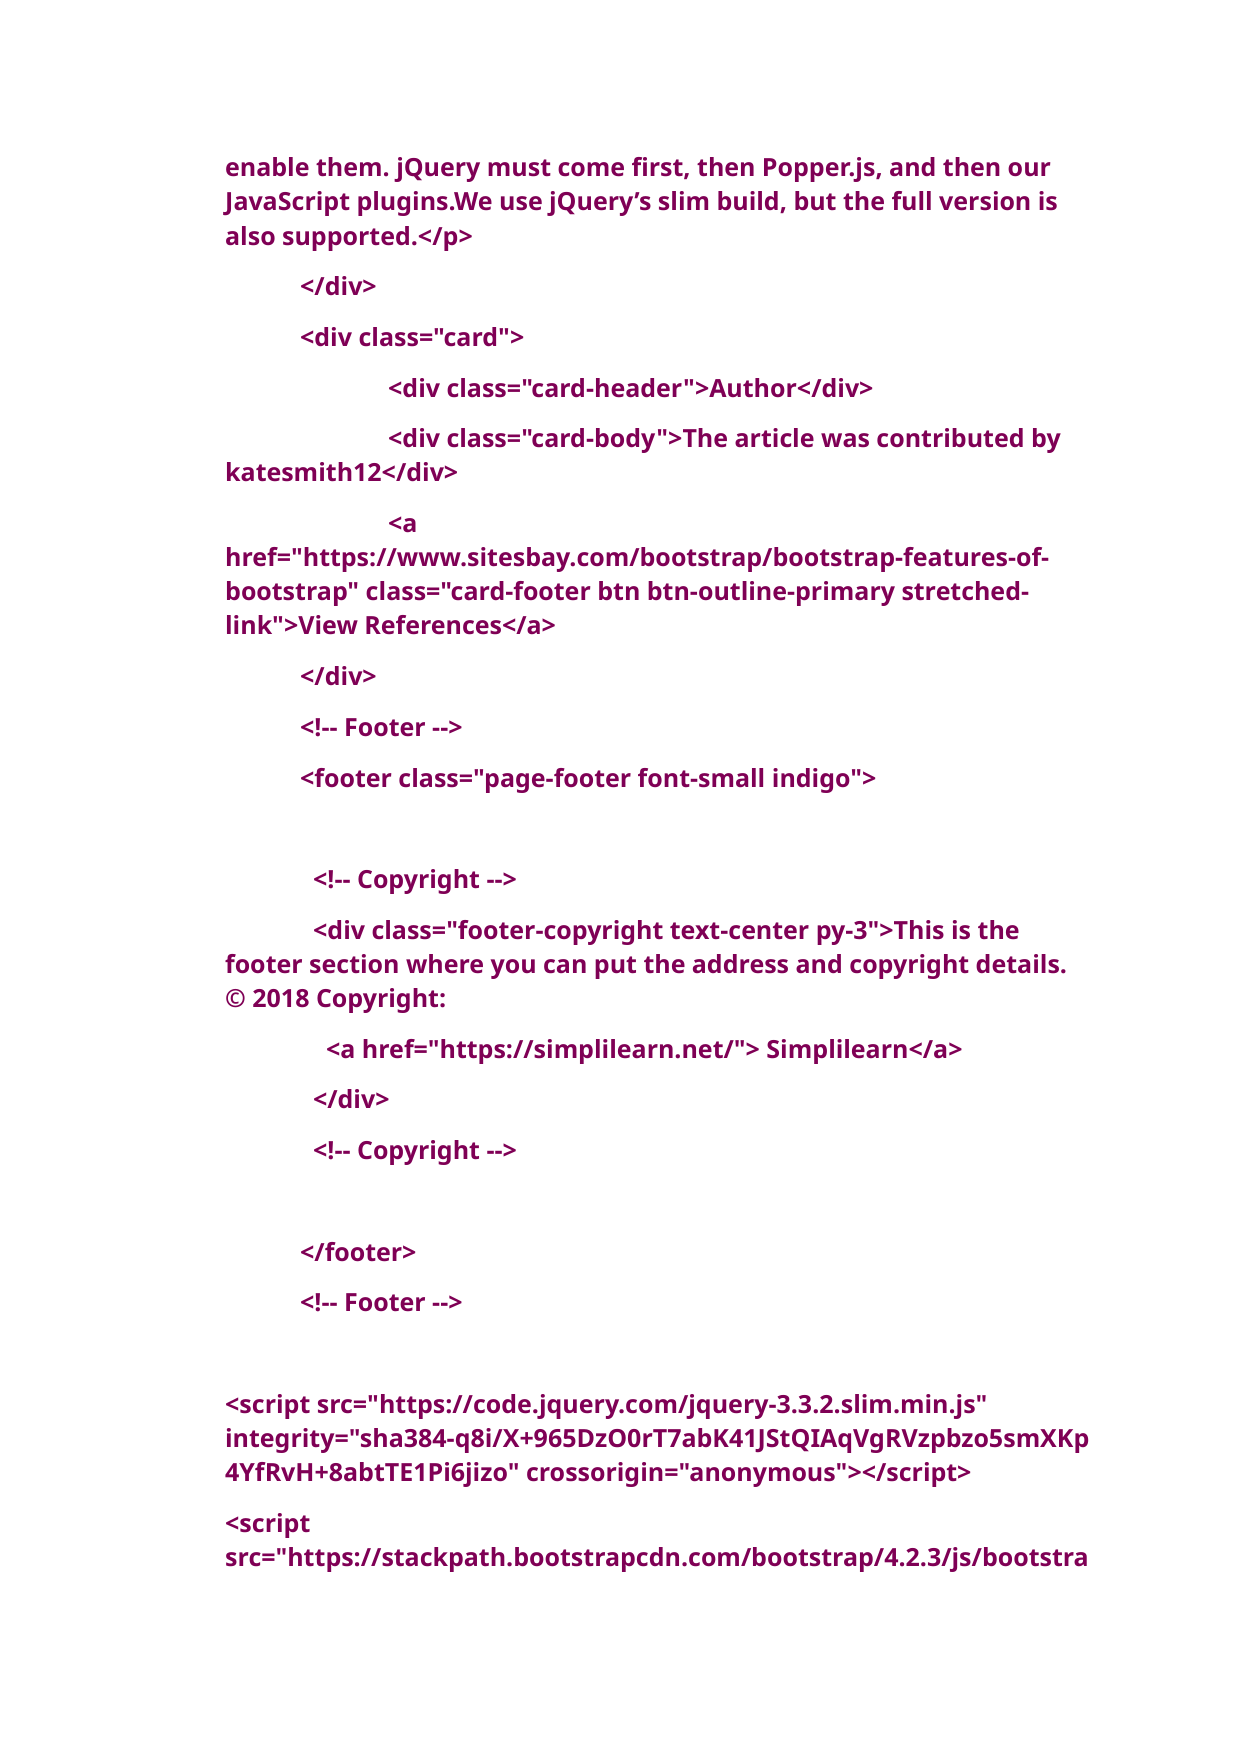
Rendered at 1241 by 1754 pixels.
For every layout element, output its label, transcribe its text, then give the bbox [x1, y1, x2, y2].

text <div class="card-header">Author</div> [225, 370, 1090, 404]
text <a href="https://simplilearn.net/"> Simplilearn</a> [225, 1031, 1090, 1065]
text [225, 150, 1090, 252]
text <!-- Footer --> [225, 709, 1090, 743]
text <script src="https://code.jquery.com/jquery-3.3.2.slim.min.js" integrity="sha384-q8i/X+965DzO0rT7abK41JStQIAqVgRVzpbzo5smXKp4YfRvH+8abtTE1Pi6jizo" crossorigin="anonymous"></script> [225, 1386, 1090, 1488]
text <!-- Footer --> [225, 1285, 1090, 1319]
text <div class="card"> [225, 319, 1090, 354]
text </footer> [225, 1234, 1090, 1268]
text </div> [225, 659, 1090, 693]
text <!-- Copyright --> [225, 1133, 1090, 1167]
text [225, 1505, 1090, 1573]
text <!-- Copyright --> [225, 862, 1090, 896]
text </div> [225, 269, 1090, 303]
text <div class="card-body">The article was contributed by katesmith12</div> [225, 421, 1090, 489]
text <a href="https://www.sitesbay.com/bootstrap/bootstrap-features-of-bootstrap" class="card-footer btn btn-outline-primary stretched-link">View References</a> [225, 506, 1090, 642]
text </div> [225, 1082, 1090, 1116]
text <footer class="page-footer font-small indigo"> [225, 760, 1090, 794]
text <div class="footer-copyright text-center py-3">This is the footer section where you can put the address and copyright details. © 2018 Copyright: [225, 912, 1090, 1014]
